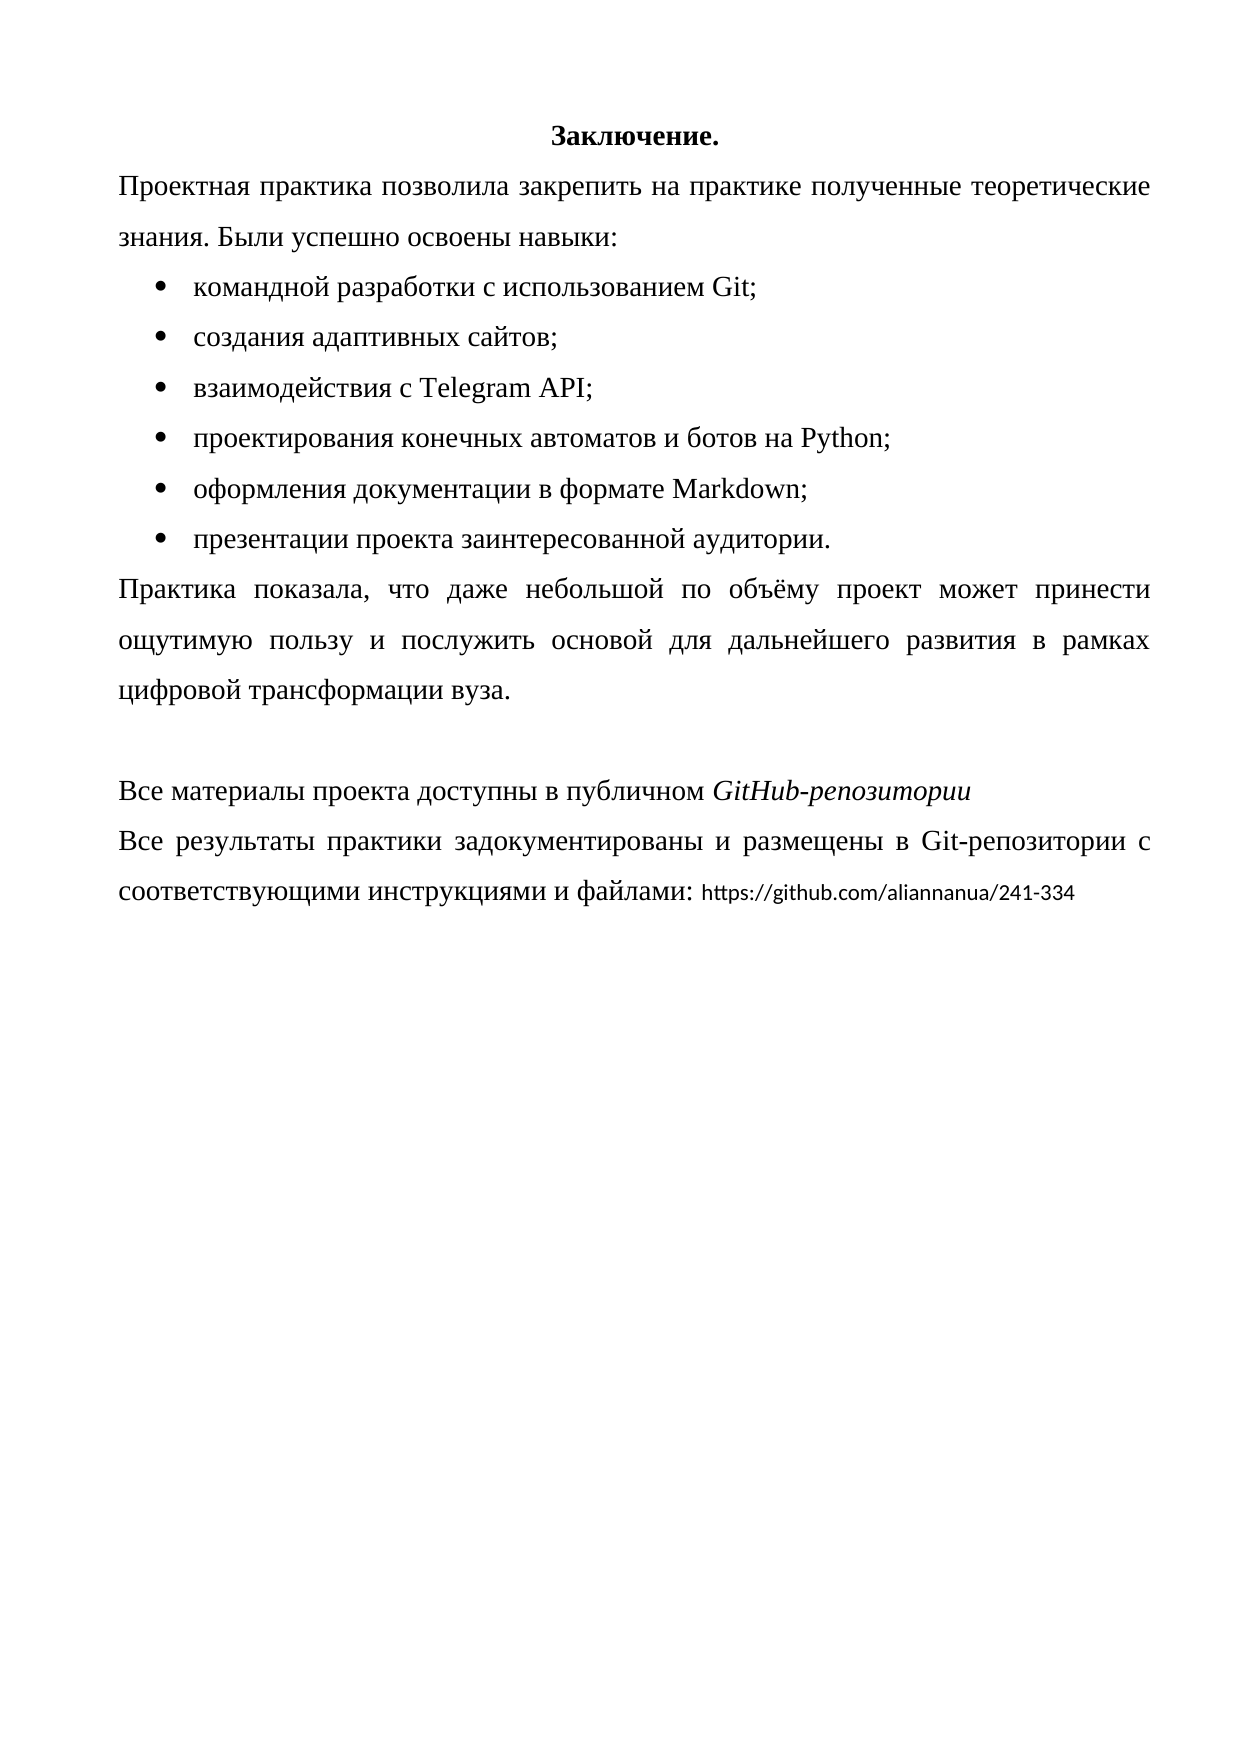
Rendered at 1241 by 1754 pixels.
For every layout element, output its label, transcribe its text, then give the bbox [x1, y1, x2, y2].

list создания адаптивных сайтов; [156, 319, 1152, 353]
text Все результаты практики задокументированы и размещены в Git-репозитории с соответствующими инструкциями и файлами: https://github.com/aliannanua/241-334 [118, 823, 1152, 907]
list командной разработки с использованием Git; [156, 269, 1152, 303]
list проектирования конечных автоматов и ботов на Python; [156, 420, 1152, 454]
list презентации проекта заинтересованной аудитории. [156, 521, 1152, 555]
text Проектная практика позволила закрепить на практике полученные теоретические знания. Были успешно освоены навыки: [118, 168, 1152, 252]
text Заключение. [118, 118, 1152, 152]
text Все материалы проекта доступны в публичном GitHub-репозитории [118, 773, 1152, 806]
text Практика показала, что даже небольшой по объёму проект может принести ощутимую пользу и послужить основой для дальнейшего развития в рамках цифровой трансформации вуза. [118, 572, 1152, 706]
list оформления документации в формате Markdown; [156, 471, 1152, 504]
list взаимодействия с Telegram API; [156, 370, 1152, 403]
